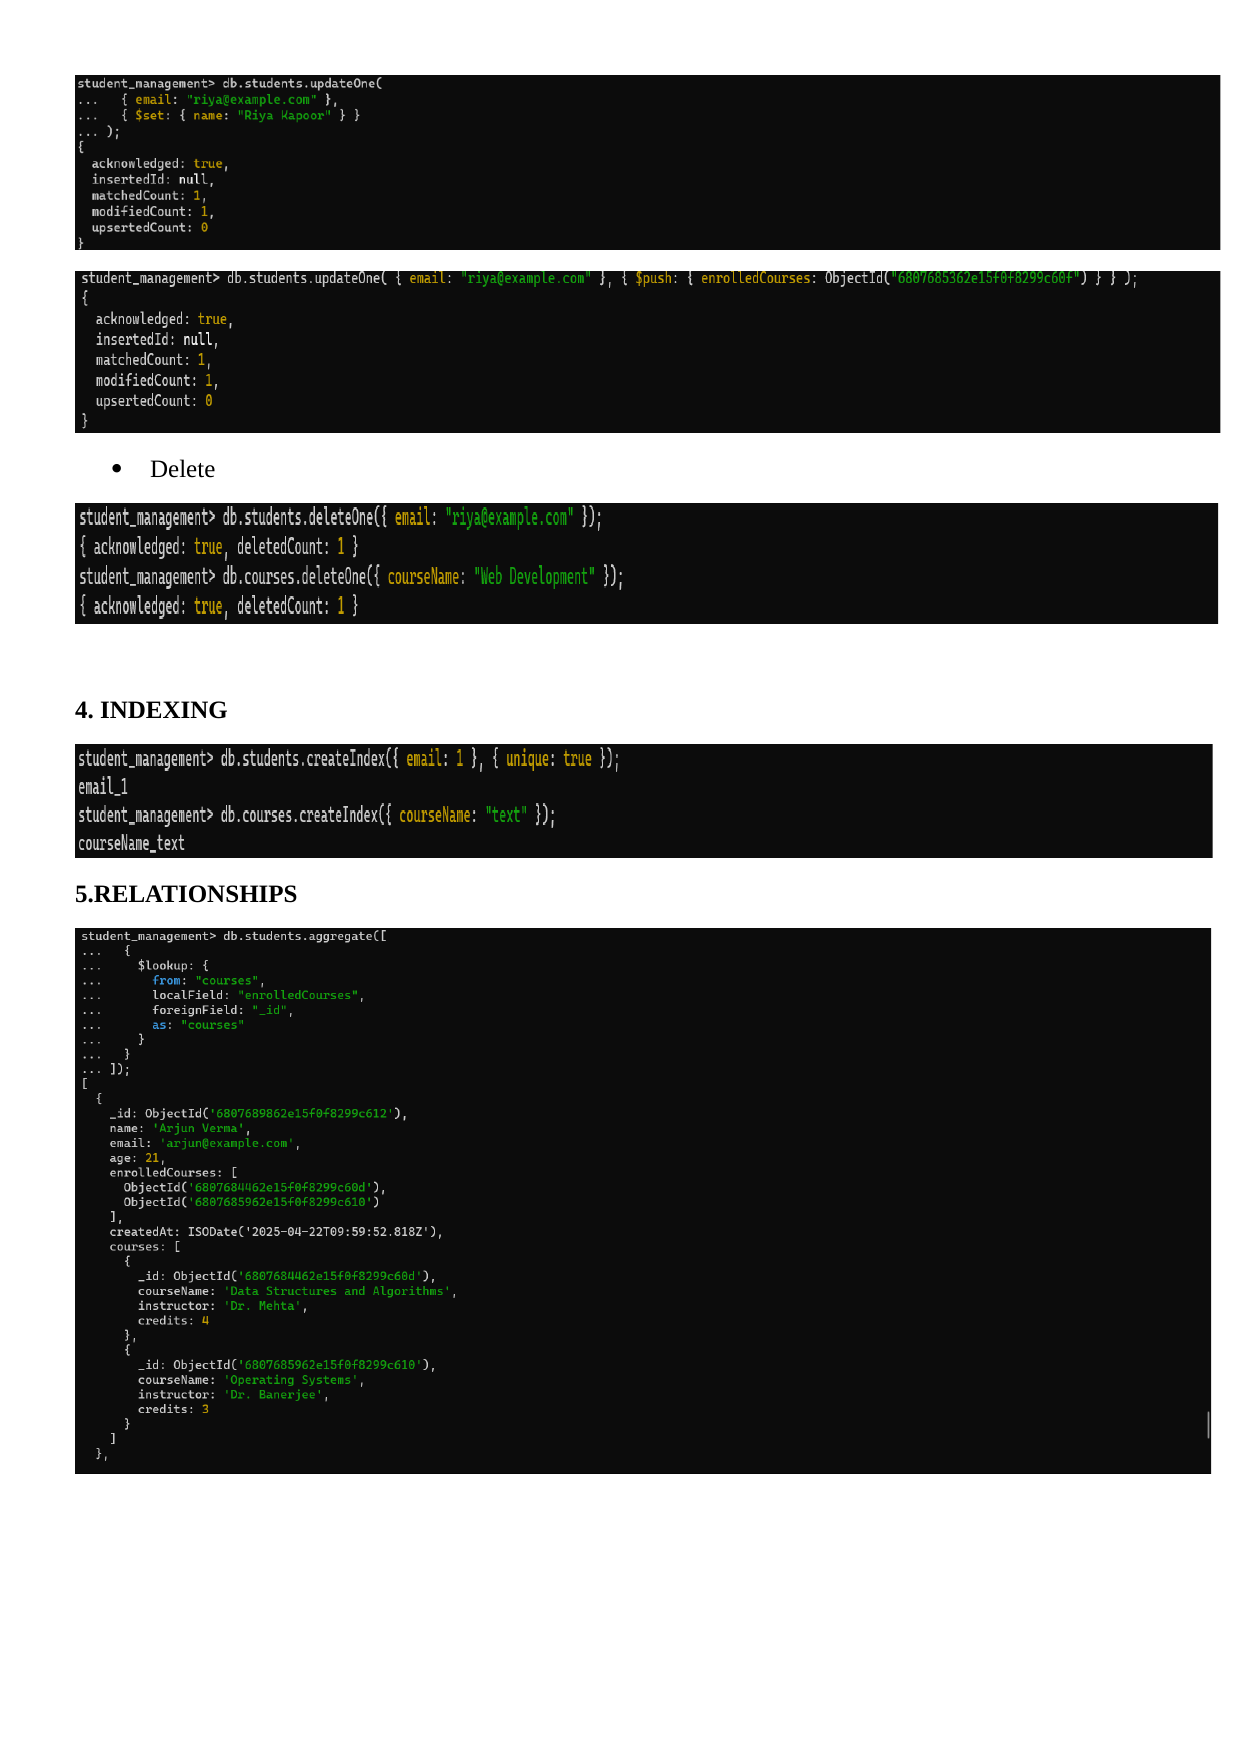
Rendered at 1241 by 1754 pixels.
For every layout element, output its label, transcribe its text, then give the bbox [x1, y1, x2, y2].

list Delete [112, 454, 1165, 482]
picture [75, 928, 1212, 1474]
picture [75, 744, 1213, 858]
picture [75, 271, 1221, 433]
text 5.RELATIONSHIPS [75, 879, 1165, 908]
picture [75, 75, 1221, 250]
text 4. INDEXING [75, 695, 1165, 723]
picture [75, 503, 1219, 624]
